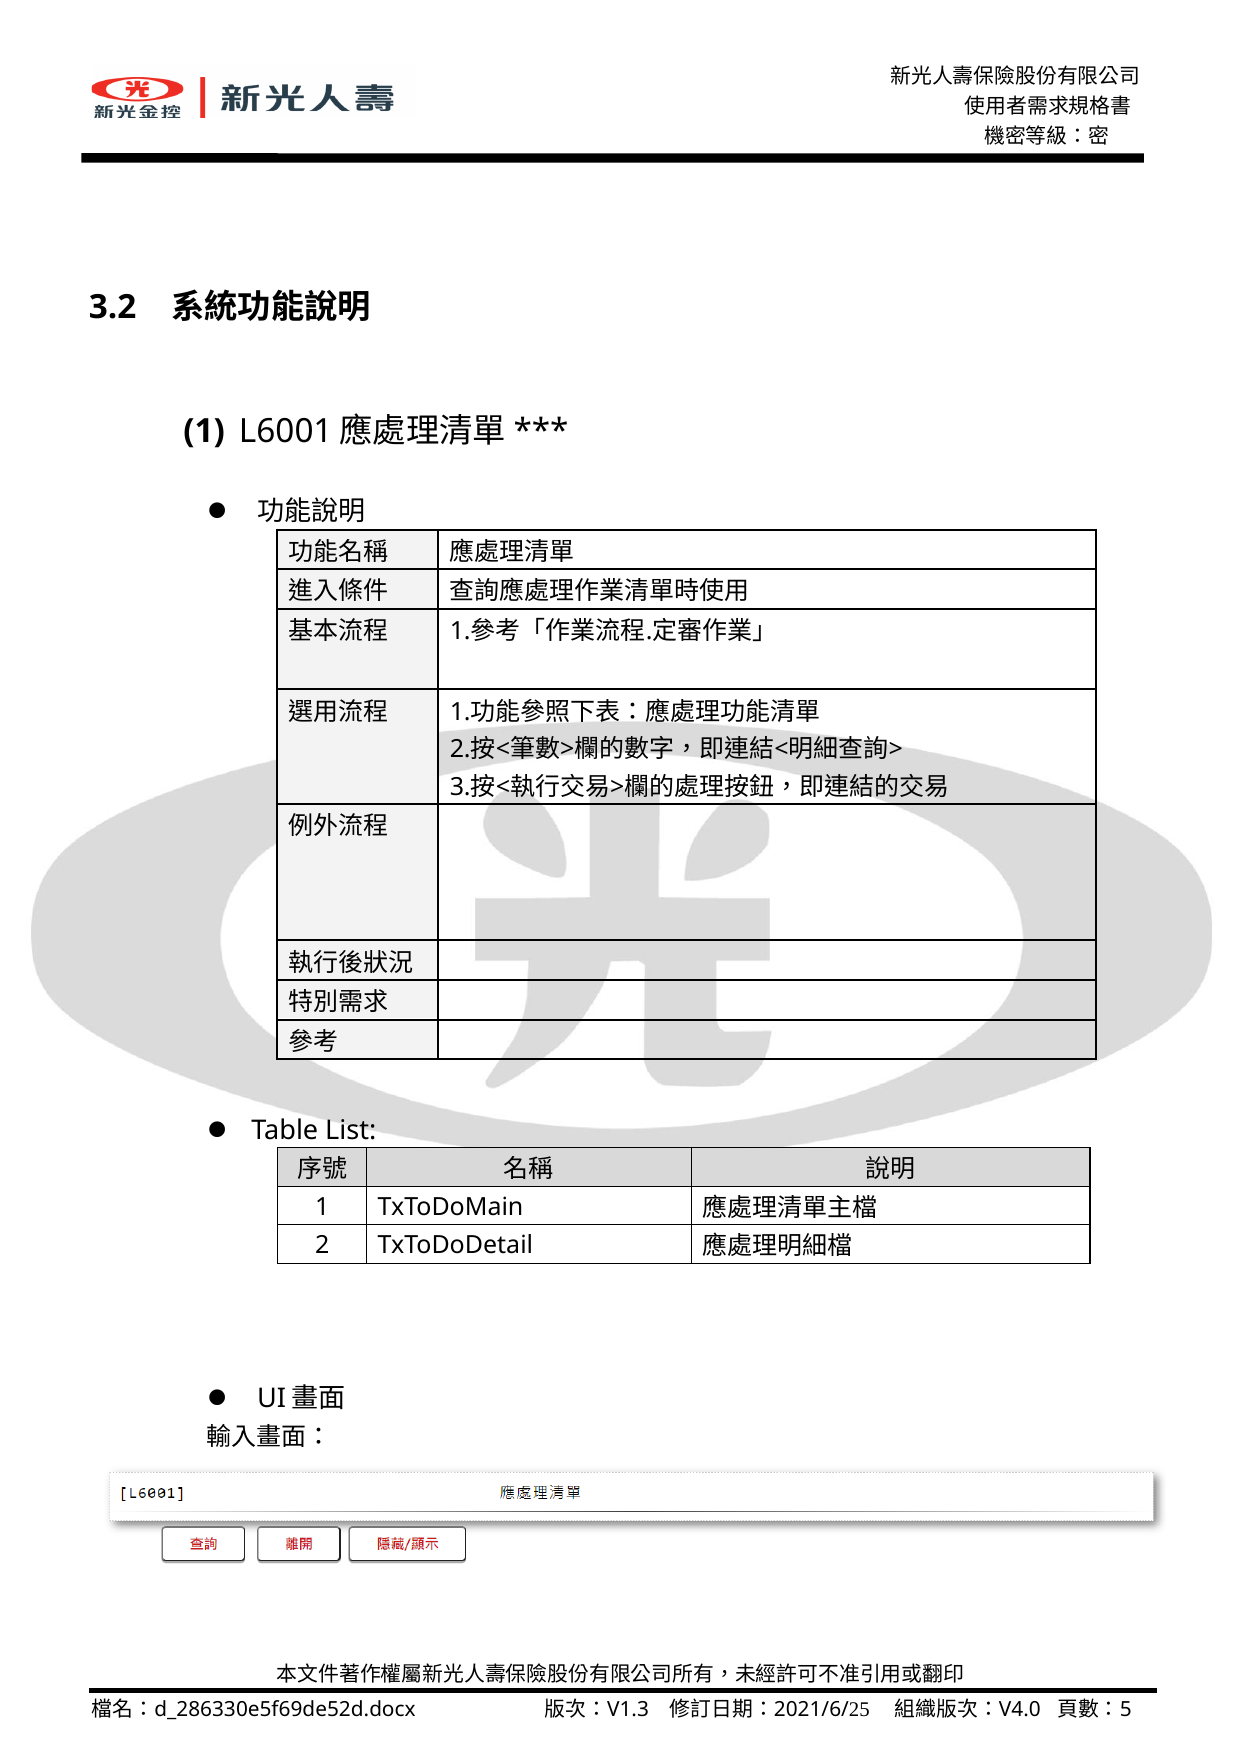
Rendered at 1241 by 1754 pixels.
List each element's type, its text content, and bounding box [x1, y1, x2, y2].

table_cell 例外流程 [278, 805, 437, 939]
table_cell 應處理清單主檔 [692, 1187, 1089, 1224]
table_cell 進入條件 [278, 570, 437, 608]
table_header 說明 [692, 1148, 1089, 1186]
table_cell 選用流程 [278, 690, 437, 803]
picture [25, 713, 1215, 1166]
text 輸入畫面： [207, 1416, 1152, 1453]
table_cell 1 [278, 1187, 366, 1224]
table_cell 基本流程 [278, 610, 437, 688]
list Table List: [207, 1110, 1152, 1147]
table_cell TxToDoMain [367, 1187, 691, 1224]
table_cell 2 [278, 1225, 366, 1263]
table_cell 參考 [278, 1021, 437, 1058]
table_header 名稱 [367, 1148, 691, 1186]
table_header 功能名稱 [278, 531, 437, 568]
table_cell 查詢應處理作業清單時使用 [439, 570, 1095, 608]
subtitle 3.2 系統功能說明 [89, 280, 1152, 328]
list UI畫面 [207, 1376, 1152, 1416]
table_header 應處理清單 [439, 531, 1095, 568]
table_header 序號 [278, 1148, 366, 1186]
table_cell [439, 981, 1095, 1018]
picture [103, 1465, 1167, 1568]
table_cell TxToDoDetail [367, 1225, 691, 1263]
table_cell [439, 1021, 1095, 1058]
table_cell 特別需求 [278, 981, 437, 1018]
table_cell 1.參考「作業流程.定審作業」 [439, 610, 1095, 688]
table_cell 應處理明細檔 [692, 1225, 1089, 1263]
subtitle L6001應處理清單 *** [183, 403, 1152, 452]
picture [91, 61, 417, 118]
table_cell 1.功能參照下表：應處理功能清單 2.按<筆數>欄的數字，即連結<明細查詢> 3.按<執行交易>欄的處理按鈕，即連結的交易 [439, 690, 1095, 803]
table_cell [439, 941, 1095, 979]
table_cell [439, 805, 1095, 939]
table_cell 執行後狀況 [278, 941, 437, 979]
list 功能說明 [207, 489, 1152, 528]
